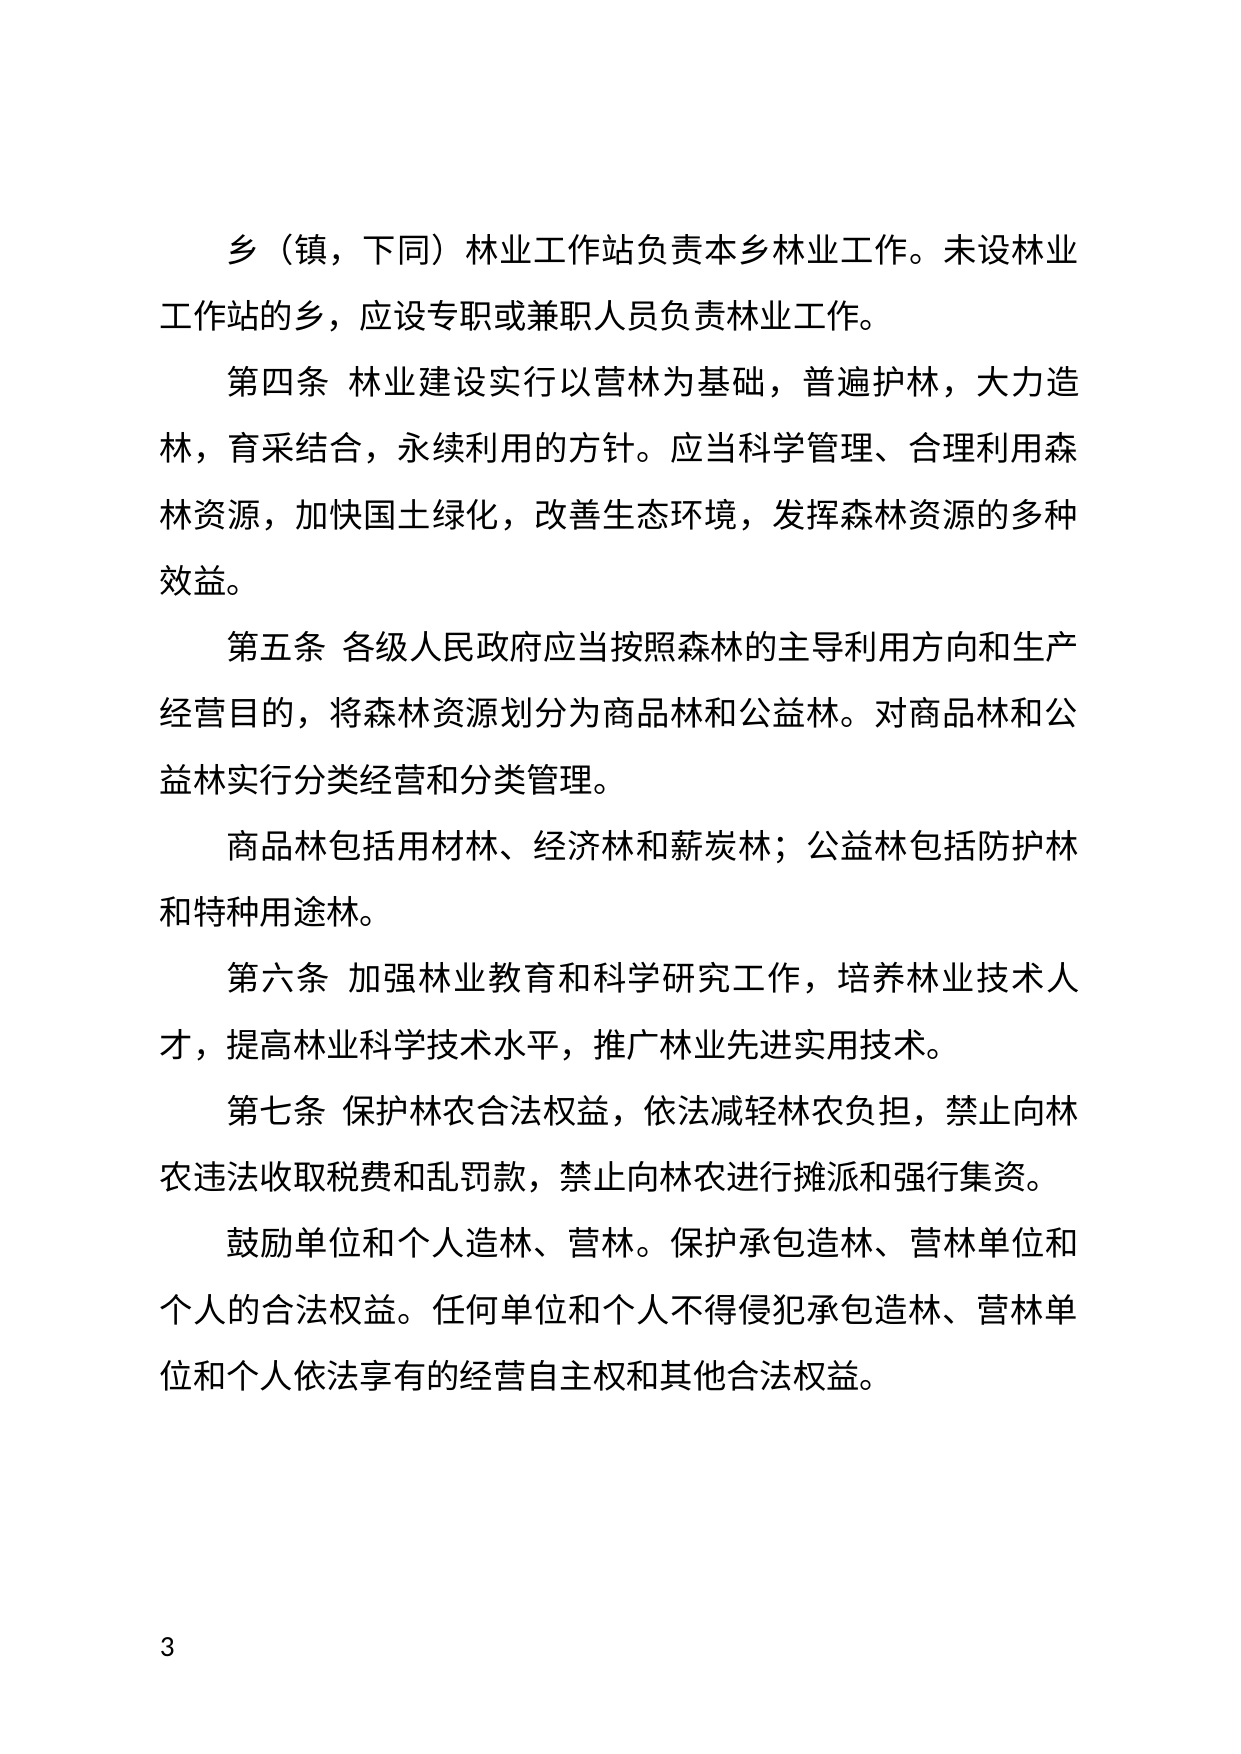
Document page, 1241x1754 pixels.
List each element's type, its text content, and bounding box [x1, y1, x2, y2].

text 第六条 加强林业教育和科学研究工作，培养林业技术人才，提高林业科学技术水平，推广林业先进实用技术。 [159, 943, 1081, 1076]
text 商品林包括用材林、经济林和薪炭林；公益林包括防护林和特种用途林。 [159, 811, 1081, 943]
text 第四条 林业建设实行以营林为基础，普遍护林，大力造林，育采结合，永续利用的方针。应当科学管理、合理利用森林资源，加快国土绿化，改善生态环境，发挥森林资源的多种效益。 [159, 347, 1081, 612]
text 鼓励单位和个人造林、营林。保护承包造林、营林单位和个人的合法权益。任何单位和个人不得侵犯承包造林、营林单位和个人依法享有的经营自主权和其他合法权益。 [159, 1208, 1081, 1407]
text 乡（镇，下同）林业工作站负责本乡林业工作。未设林业工作站的乡，应设专职或兼职人员负责林业工作。 [159, 214, 1081, 347]
text 第七条 保护林农合法权益，依法减轻林农负担，禁止向林农违法收取税费和乱罚款，禁止向林农进行摊派和强行集资。 [159, 1076, 1081, 1208]
text 第五条 各级人民政府应当按照森林的主导利用方向和生产经营目的，将森林资源划分为商品林和公益林。对商品林和公益林实行分类经营和分类管理。 [159, 612, 1081, 811]
